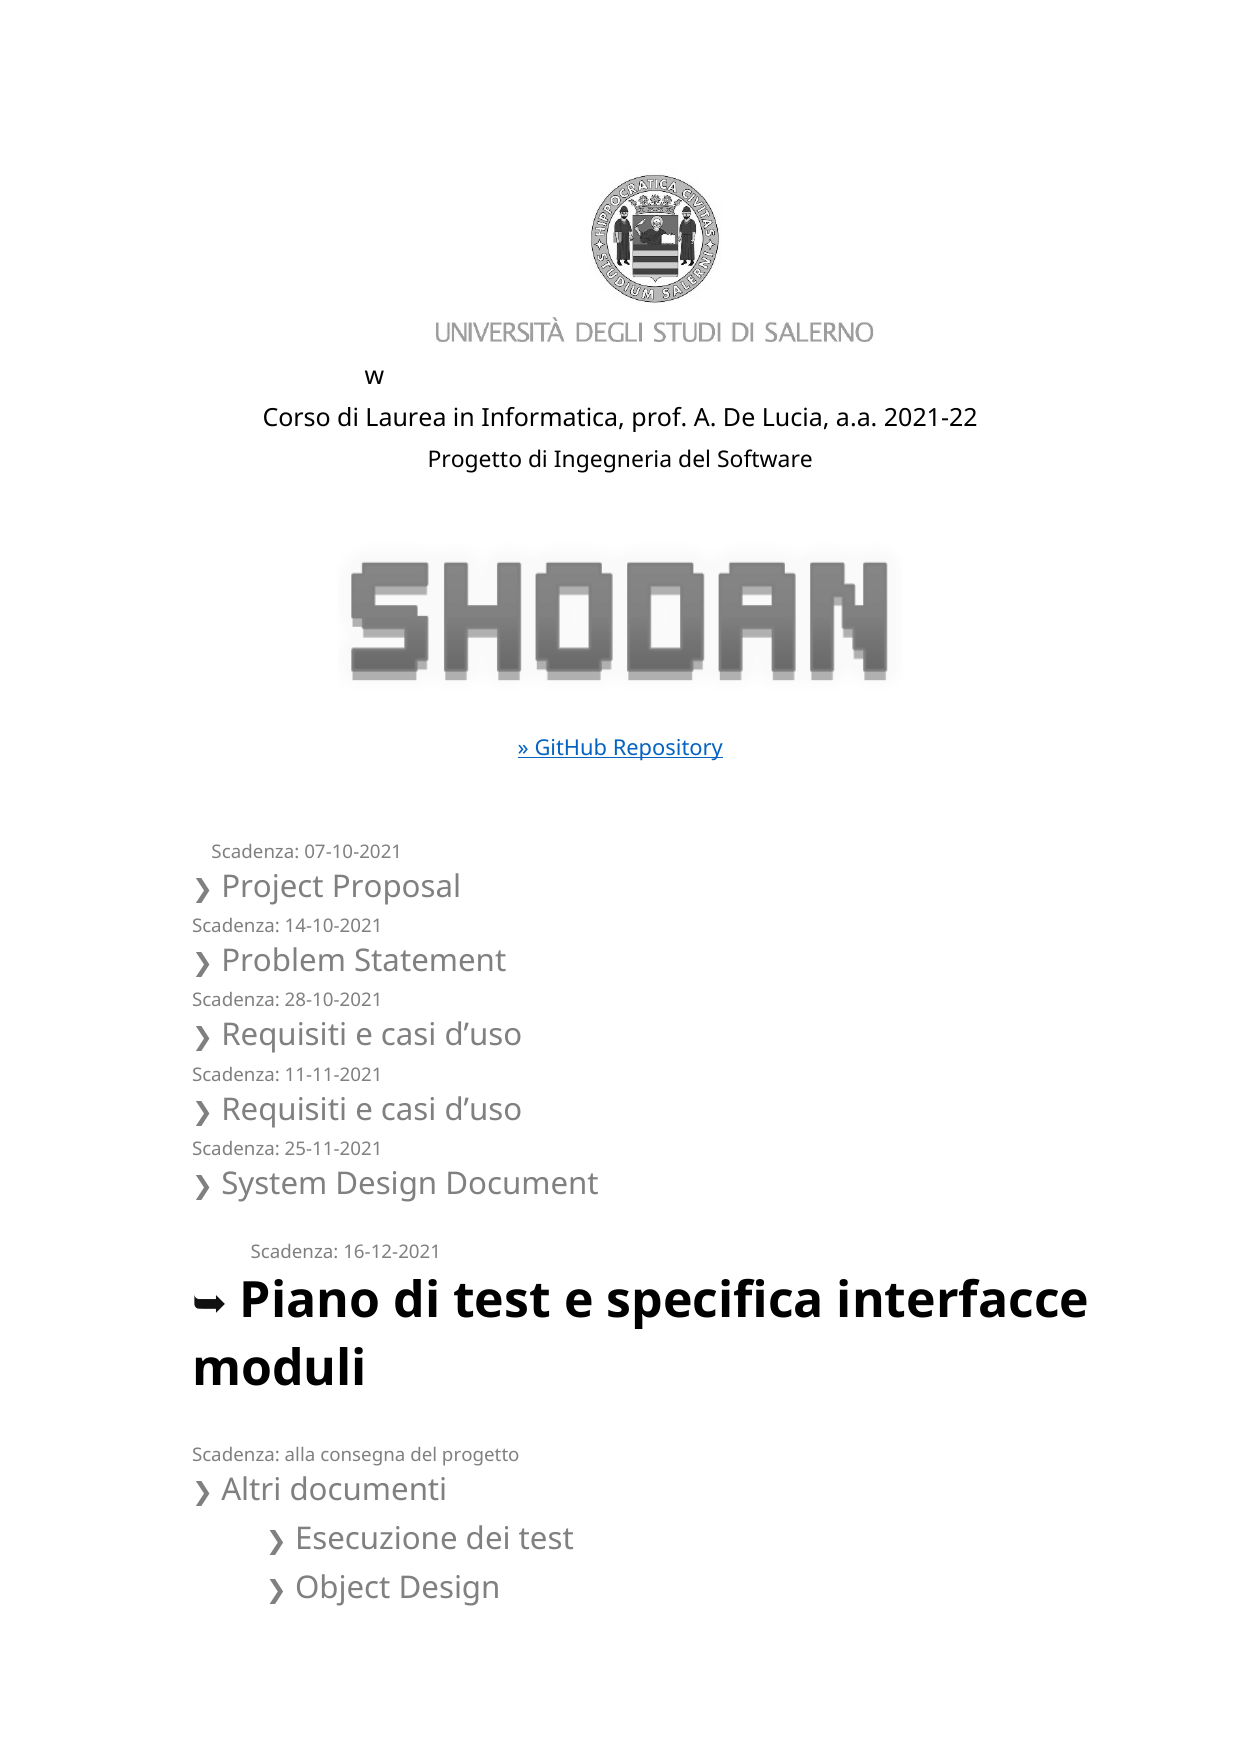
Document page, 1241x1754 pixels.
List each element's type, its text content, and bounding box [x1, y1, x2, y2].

text Corso di Laurea in Informatica, prof. A. De Lucia, a.a. 2021-22 [118, 400, 1122, 434]
text Scadenza: 25-11-2021 ❯ System Design Document [192, 1136, 1122, 1232]
text Scadenza: alla consegna del progetto ❯ Altri documenti [192, 1442, 1122, 1510]
text Scadenza: 28-10-2021 ❯ Requisiti e casi d’uso [192, 987, 1122, 1055]
picture [337, 535, 903, 702]
text Scadenza: 14-10-2021 ❯ Problem Statement [192, 912, 1122, 981]
text Scadenza: 07-10-2021 ❯ Project Proposal [192, 838, 1122, 906]
text ❯ Esecuzione dei test [266, 1516, 1122, 1559]
text Progetto di Ingegneria del Software [118, 442, 1122, 474]
text Scadenza: 11-11-2021 ❯ Requisiti e casi d’uso [192, 1061, 1122, 1129]
text Scadenza: 16-12-2021 ➥ Piano di test e specifica interfacce moduli [192, 1239, 1122, 1400]
text w [118, 148, 1122, 392]
text ❯ Object Design [266, 1565, 1122, 1607]
